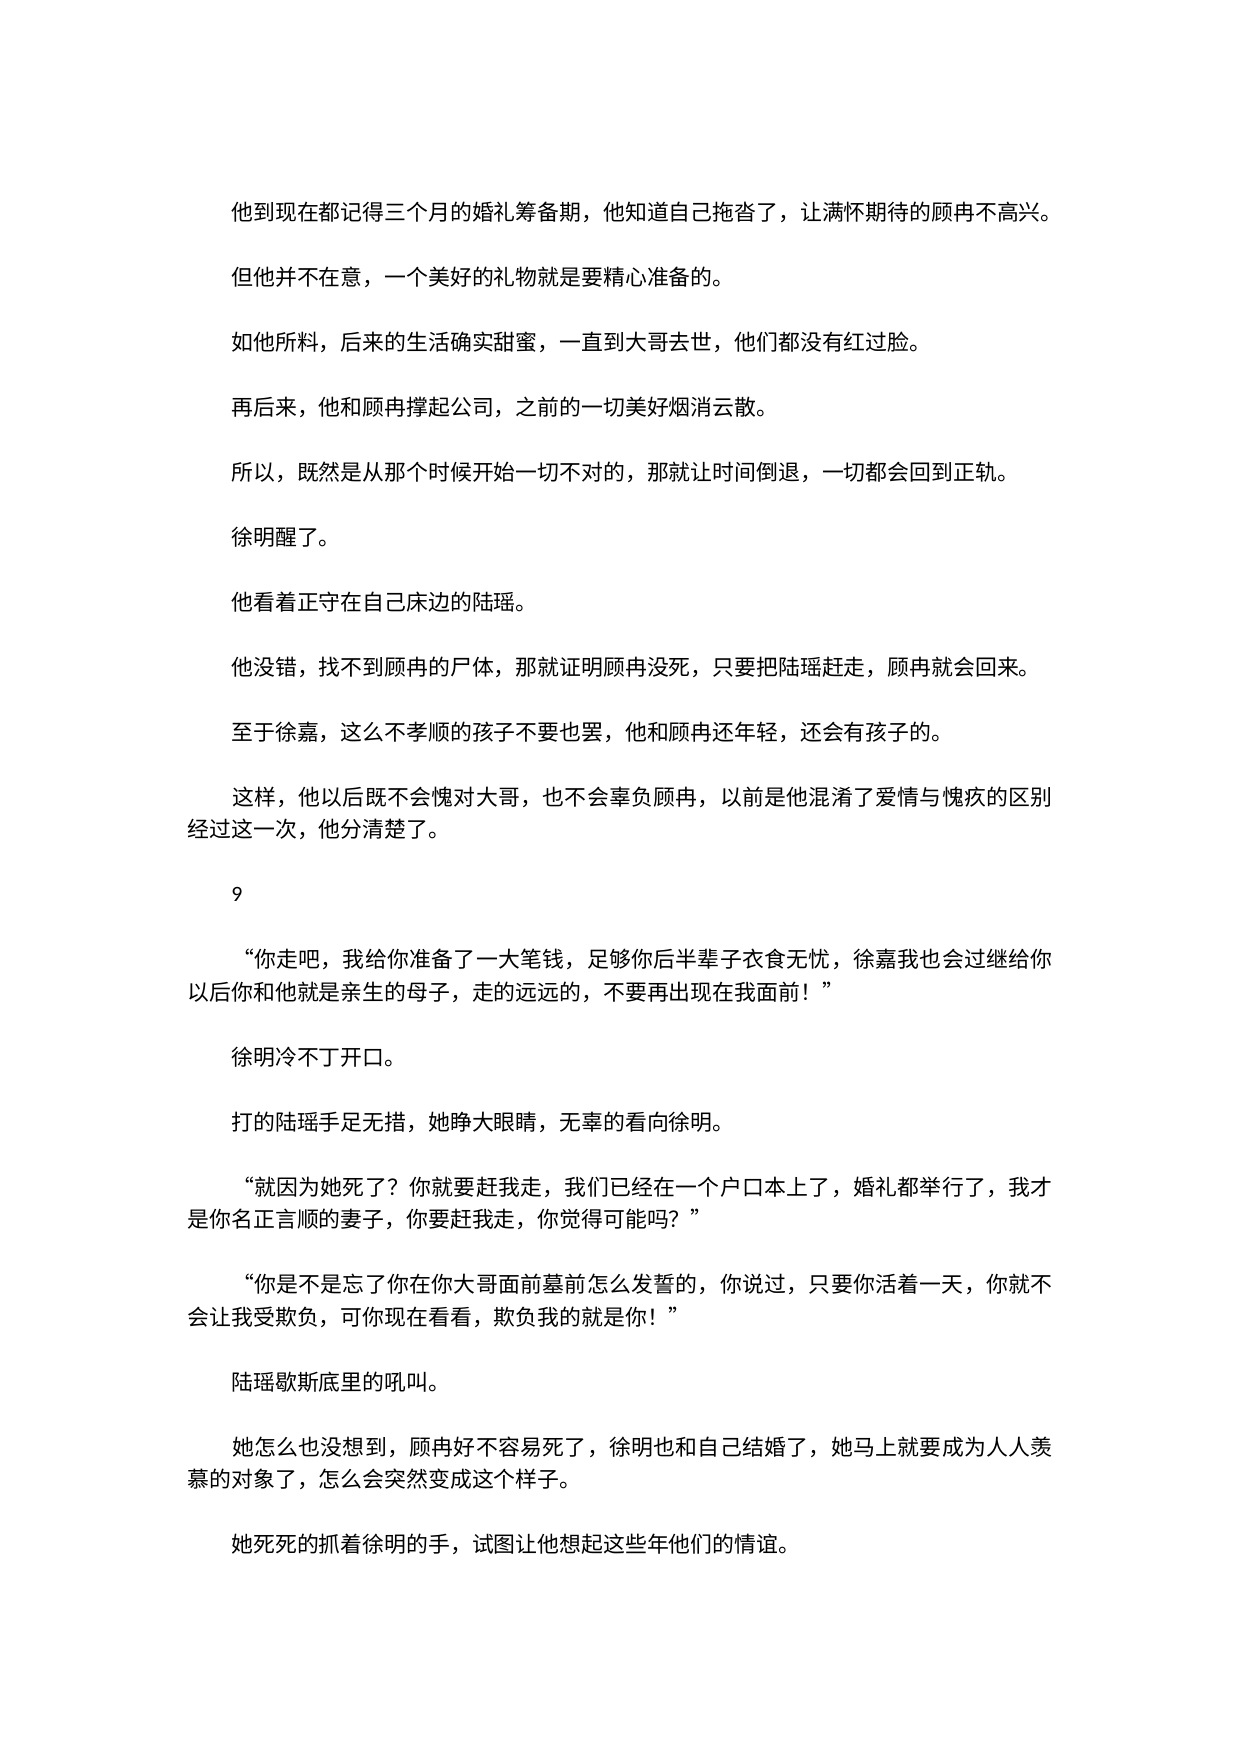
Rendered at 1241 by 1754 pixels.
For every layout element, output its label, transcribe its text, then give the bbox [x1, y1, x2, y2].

text 她死死的抓着徐明的手，试图让他想起这些年他们的情谊。 [187, 1527, 1053, 1559]
text “你走吧，我给你准备了一大笔钱，足够你后半辈子衣食无忧，徐嘉我也会过继给你，以后你和他就是亲生的母子，走的远远的，不要再出现在我面前！” [187, 942, 1053, 1007]
text 所以，既然是从那个时候开始一切不对的，那就让时间倒退，一切都会回到正轨。 [187, 454, 1053, 487]
text 9 [187, 877, 1053, 909]
text 他到现在都记得三个月的婚礼筹备期，他知道自己拖沓了，让满怀期待的顾冉不高兴。 [187, 194, 1053, 227]
text 但他并不在意，一个美好的礼物就是要精心准备的。 [187, 259, 1053, 292]
text 陆瑶歇斯底里的吼叫。 [187, 1364, 1053, 1397]
text 至于徐嘉，这么不孝顺的孩子不要也罢，他和顾冉还年轻，还会有孩子的。 [187, 714, 1053, 747]
text 她怎么也没想到，顾冉好不容易死了，徐明也和自己结婚了，她马上就要成为人人羡慕的对象了，怎么会突然变成这个样子。 [187, 1429, 1053, 1494]
text 这样，他以后既不会愧对大哥，也不会辜负顾冉，以前是他混淆了爱情与愧疚的区别，经过这一次，他分清楚了。 [187, 779, 1053, 844]
text 徐明醒了。 [187, 519, 1053, 552]
text “你是不是忘了你在你大哥面前墓前怎么发誓的，你说过，只要你活着一天，你就不会让我受欺负，可你现在看看，欺负我的就是你！” [187, 1267, 1053, 1332]
text “就因为她死了？你就要赶我走，我们已经在一个户口本上了，婚礼都举行了，我才是你名正言顺的妻子，你要赶我走，你觉得可能吗？” [187, 1169, 1053, 1234]
text 如他所料，后来的生活确实甜蜜，一直到大哥去世，他们都没有红过脸。 [187, 324, 1053, 357]
text 再后来，他和顾冉撑起公司，之前的一切美好烟消云散。 [187, 389, 1053, 422]
text 徐明冷不丁开口。 [187, 1039, 1053, 1072]
text 打的陆瑶手足无措，她睁大眼睛，无辜的看向徐明。 [187, 1104, 1053, 1137]
text 他看着正守在自己床边的陆瑶。 [187, 584, 1053, 617]
text 他没错，找不到顾冉的尸体，那就证明顾冉没死，只要把陆瑶赶走，顾冉就会回来。 [187, 649, 1053, 682]
